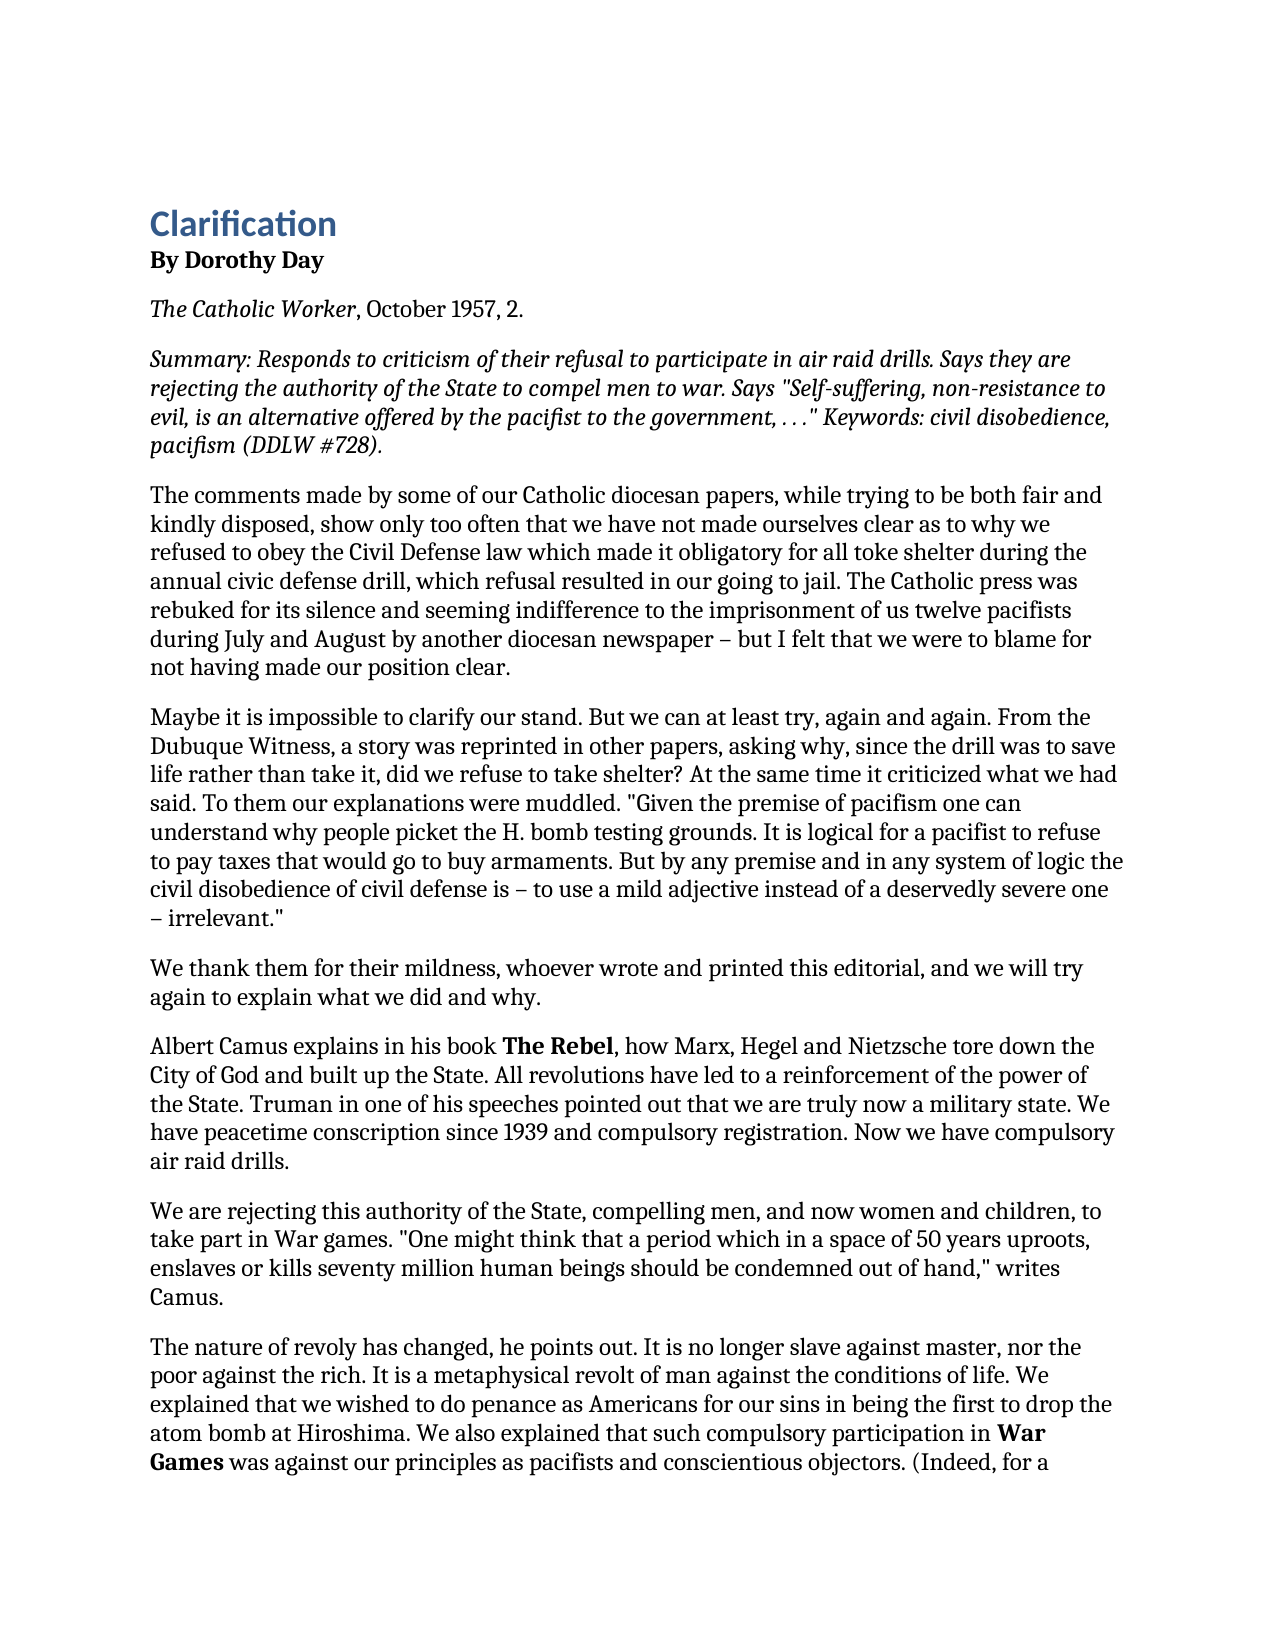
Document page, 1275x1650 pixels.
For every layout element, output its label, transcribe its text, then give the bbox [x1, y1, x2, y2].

text We are rejecting this authority of the State, compelling men, and now women and children, to take part in War games. "One might think that a period which in a space of 50 years uproots, enslaves or kills seventy million human beings should be condemned out of hand," writes Camus. [150, 1197, 1125, 1312]
text Maybe it is impossible to clarify our stand. But we can at least try, again and again. From the Dubuque Witness, a story was reprinted in other papers, asking why, since the drill was to save life rather than take it, did we refuse to take shelter? At the same time it criticized what we had said. To them our explanations were muddled. "Given the premise of pacifism one can understand why people picket the H. bomb testing grounds. It is logical for a pacifist to refuse to pay taxes that would go to buy armaments. But by any premise and in any system of logic the civil disobedience of civil defense is – to use a mild adjective instead of a deservedly severe one – irrelevant." [150, 703, 1125, 933]
text We thank them for their mildness, whoever wrote and printed this editorial, and we will try again to explain what we did and why. [150, 954, 1125, 1011]
text The Catholic Worker, October 1957, 2. [150, 295, 1125, 324]
text Albert Camus explains in his book The Rebel, how Marx, Hegel and Nietzsche tore down the City of God and built up the State. All revolutions have led to a reinforcement of the power of the State. Truman in one of his speeches pointed out that we are truly now a military state. We have peacetime conscription since 1939 and compulsory registration. Now we have compulsory air raid drills. [150, 1032, 1125, 1176]
text By Dorothy Day [150, 246, 1125, 274]
subtitle Clarification [150, 200, 1125, 246]
text The comments made by some of our Catholic diocesan papers, while trying to be both fair and kindly disposed, show only too often that we have not made ourselves clear as to why we refused to obey the Civil Defense law which made it obligatory for all toke shelter during the annual civic defense drill, which refusal resulted in our going to jail. The Catholic press was rebuked for its silence and seeming indifference to the imprisonment of us twelve pacifists during July and August by another diocesan newspaper – but I felt that we were to blame for not having made our position clear. [150, 481, 1125, 682]
text Summary: Responds to criticism of their refusal to participate in air raid drills. Says they are rejecting the authority of the State to compel men to war. Says "Self-suffering, non-resistance to evil, is an alternative offered by the pacifist to the government, . . ." Keywords: civil disobedience, pacifism (DDLW #728). [150, 345, 1125, 460]
